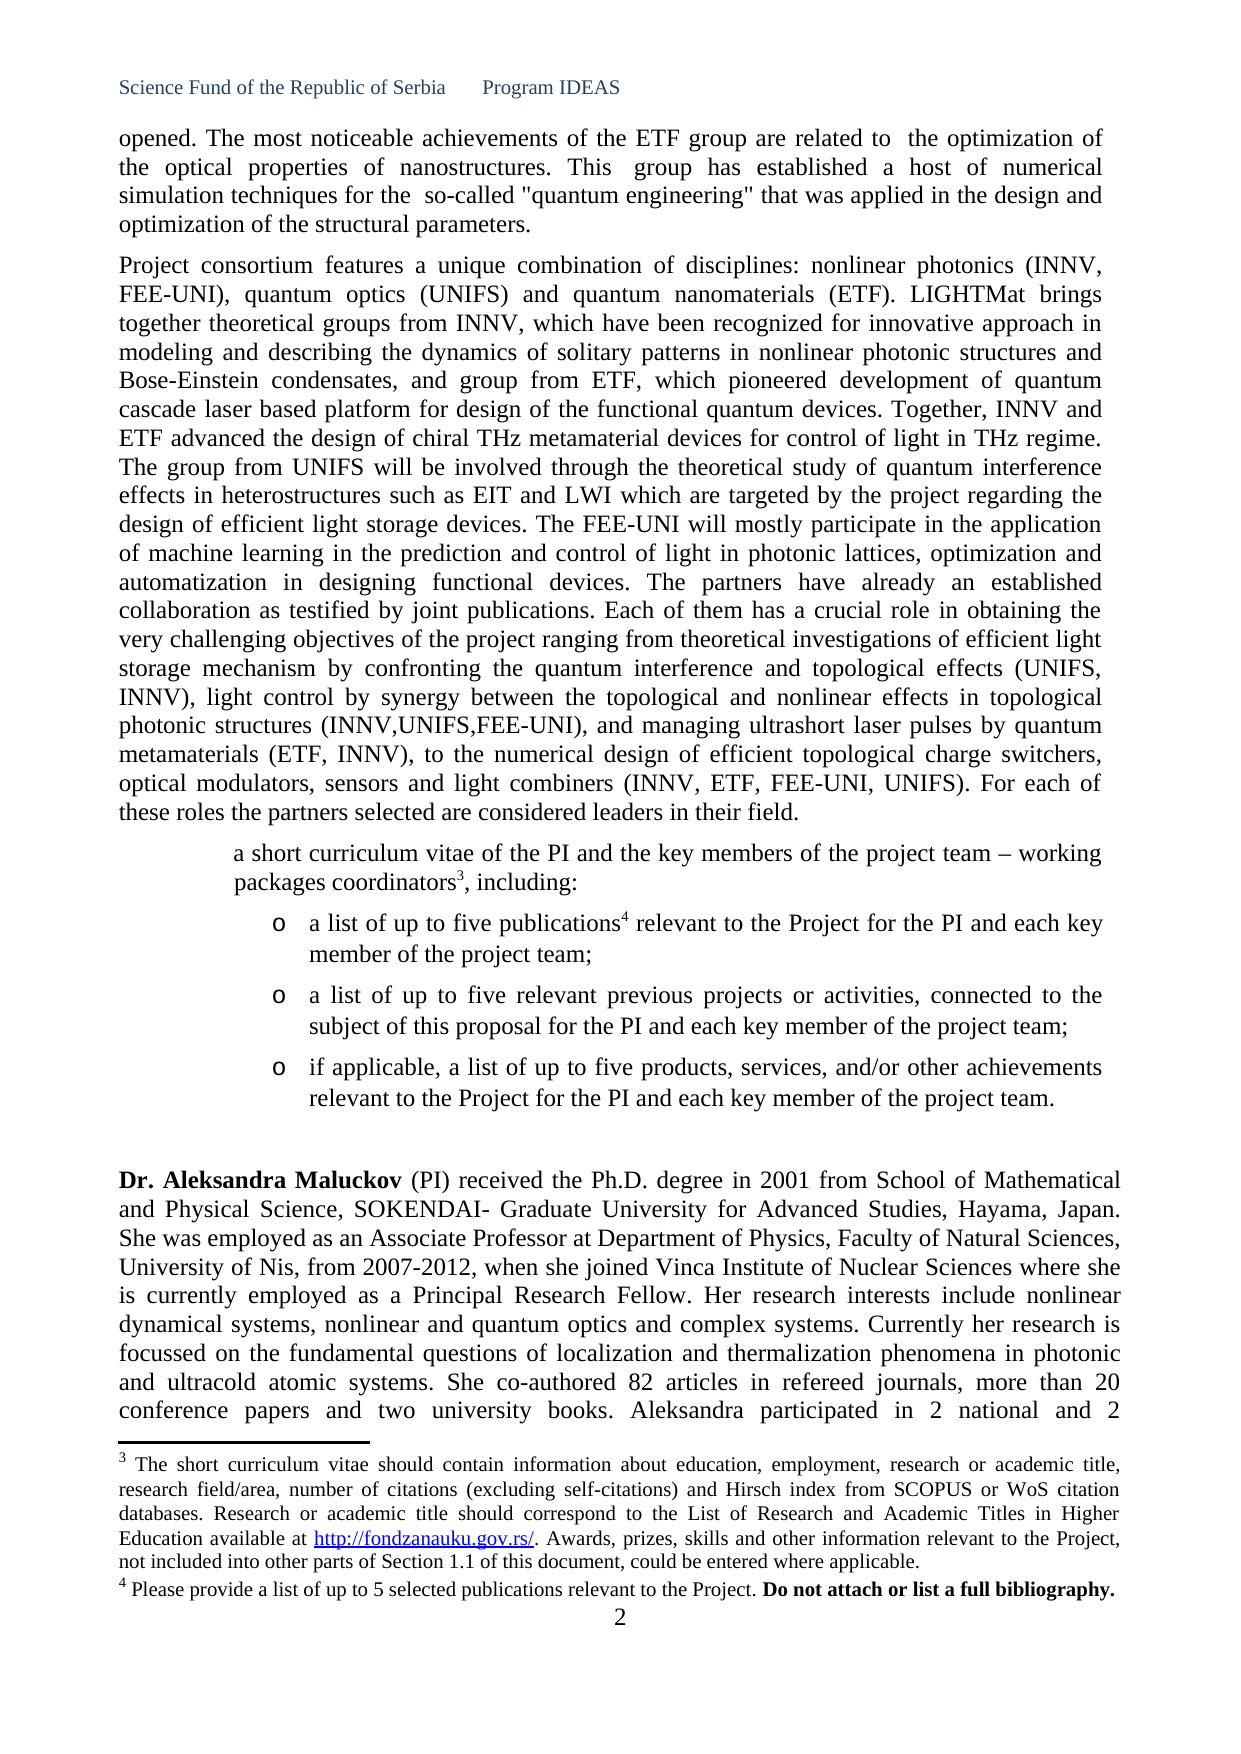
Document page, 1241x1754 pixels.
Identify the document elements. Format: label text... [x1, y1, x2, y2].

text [118, 123, 1103, 238]
text  a short curriculum vitae of the PI and the key members of the project team – working packages coordinators, including: [196, 838, 1104, 896]
list if applicable, a list of up to five products, services, and/or other achievements relevant to the Project for the PI and each key member of the project team. [271, 1052, 1104, 1112]
text Project consortium features a unique combination of disciplines: nonlinear photonics (INNV, FEE-UNI), quantum optics (UNIFS) and quantum nanomaterials (ETF). LIGHTMat brings together theoretical groups from INNV, which have been recognized for innovative approach in modeling and describing the dynamics of solitary patterns in nonlinear photonic structures and Bose-Einstein condensates, and group from ETF, which pioneered development of quantum cascade laser based platform for design of the functional quantum devices. Together, INNV and ETF advanced the design of chiral THz metamaterial devices for control of light in THz regime. The group from UNIFS will be involved through the theoretical study of quantum interference effects in heterostructures such as EIT and LWI which are targeted by the project regarding the design of efficient light storage devices. The FEE-UNI will mostly participate in the application of machine learning in the prediction and control of light in photonic lattices, optimization and automatization in designing functional devices. The partners have already an established collaboration as testified by joint publications. Each of them has a crucial role in obtaining the very challenging objectives of the project ranging from theoretical investigations of efficient light storage mechanism by confronting the quantum interference and topological effects (UNIFS, INNV), light control by synergy between the topological and nonlinear effects in topological photonic structures (INNV,UNIFS,FEE-UNI), and managing ultrashort laser pulses by quantum metamaterials (ETF, INNV), to the numerical design of efficient topological charge switchers, optical modulators, sensors and light combiners (INNV, ETF, FEE-UNI, UNIFS). For each of these roles the partners selected are considered leaders in their field. [118, 251, 1103, 826]
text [118, 1166, 1122, 1424]
list a list of up to five publications relevant to the Project for the PI and each key member of the project team; [271, 908, 1104, 968]
list a list of up to five relevant previous projects or activities, connected to the subject of this proposal for the PI and each key member of the project team; [271, 980, 1104, 1040]
